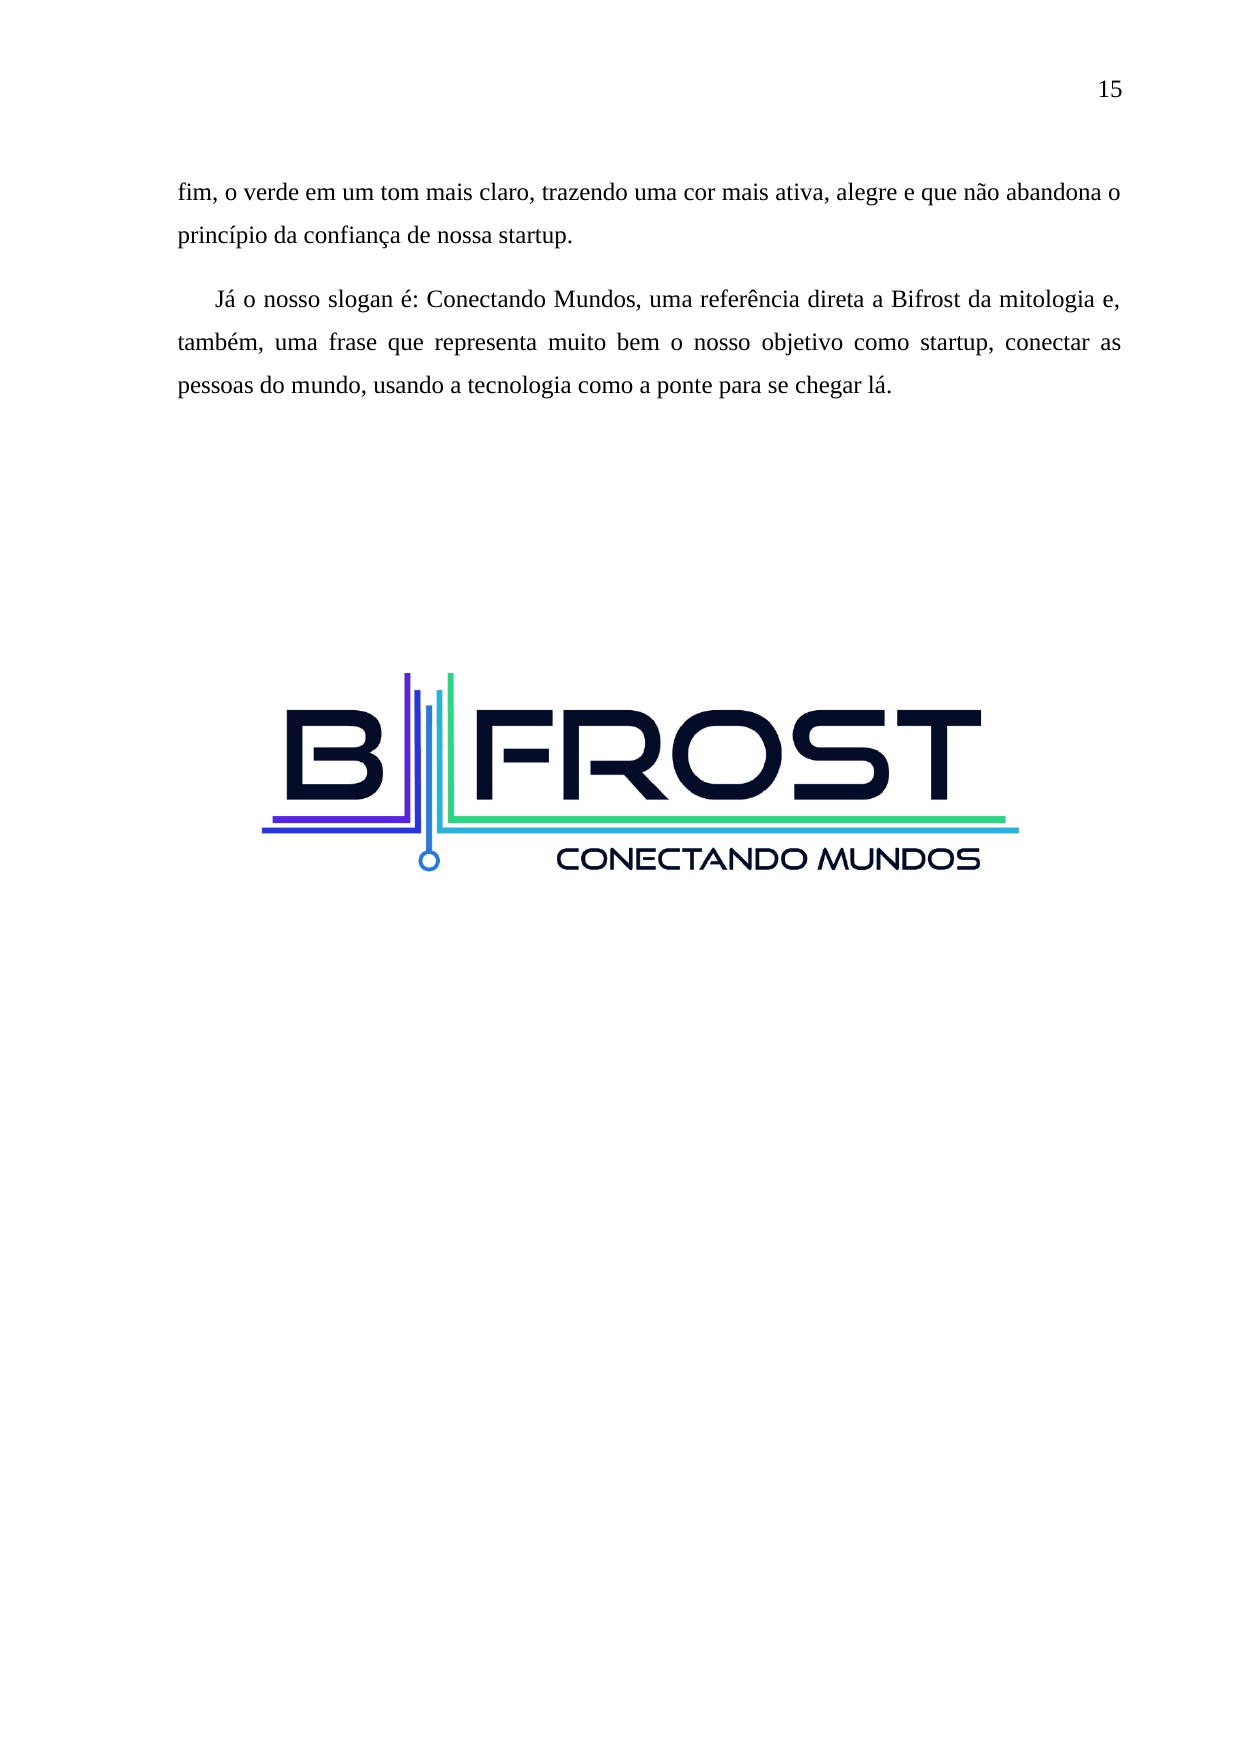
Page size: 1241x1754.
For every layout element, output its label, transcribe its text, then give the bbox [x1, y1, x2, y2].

text Já o nosso slogan é: Conectando Mundos, uma referência direta a Bifrost da mitologia e, também, uma frase que representa muito bem o nosso objetivo como startup, conectar as pessoas do mundo, usando a tecnologia como a ponte para se chegar lá. [177, 284, 1122, 399]
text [177, 177, 1122, 249]
picture [167, 498, 1113, 1030]
